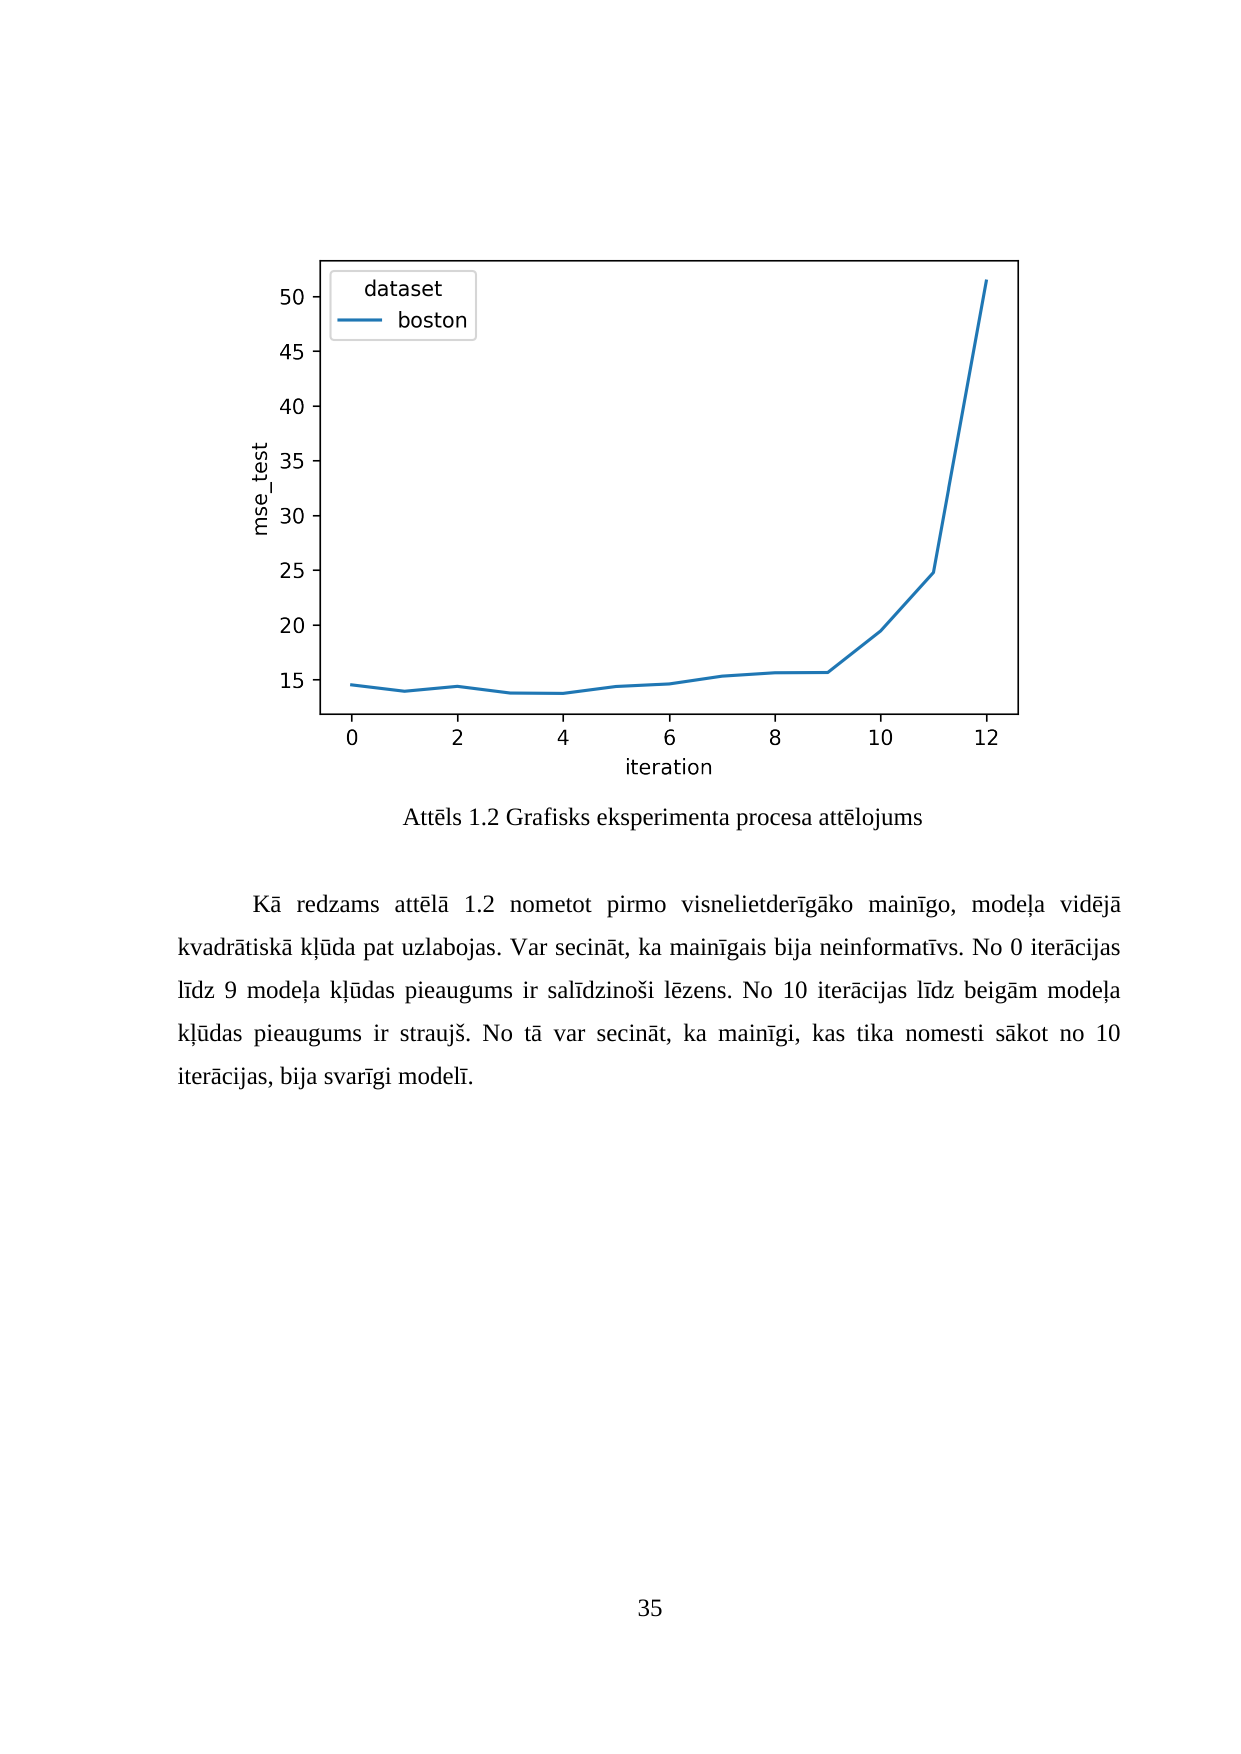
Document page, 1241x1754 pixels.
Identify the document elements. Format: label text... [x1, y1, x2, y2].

picture [207, 188, 1108, 789]
text Kā redzams attēlā 1.2 nometot pirmo visnelietderīgāko mainīgo, modeļa vidējā kvadrātiskā kļūda pat uzlabojas. Var secināt, ka mainīgais bija neinformatīvs. No 0 iterācijas līdz 9 modeļa kļūdas pieaugums ir salīdzinoši lēzens. No 10 iterācijas līdz beigām modeļa kļūdas pieaugums ir straujš. No tā var secināt, ka mainīgi, kas tika nomesti sākot no 10 iterācijas, bija svarīgi modelī. [177, 889, 1122, 1090]
